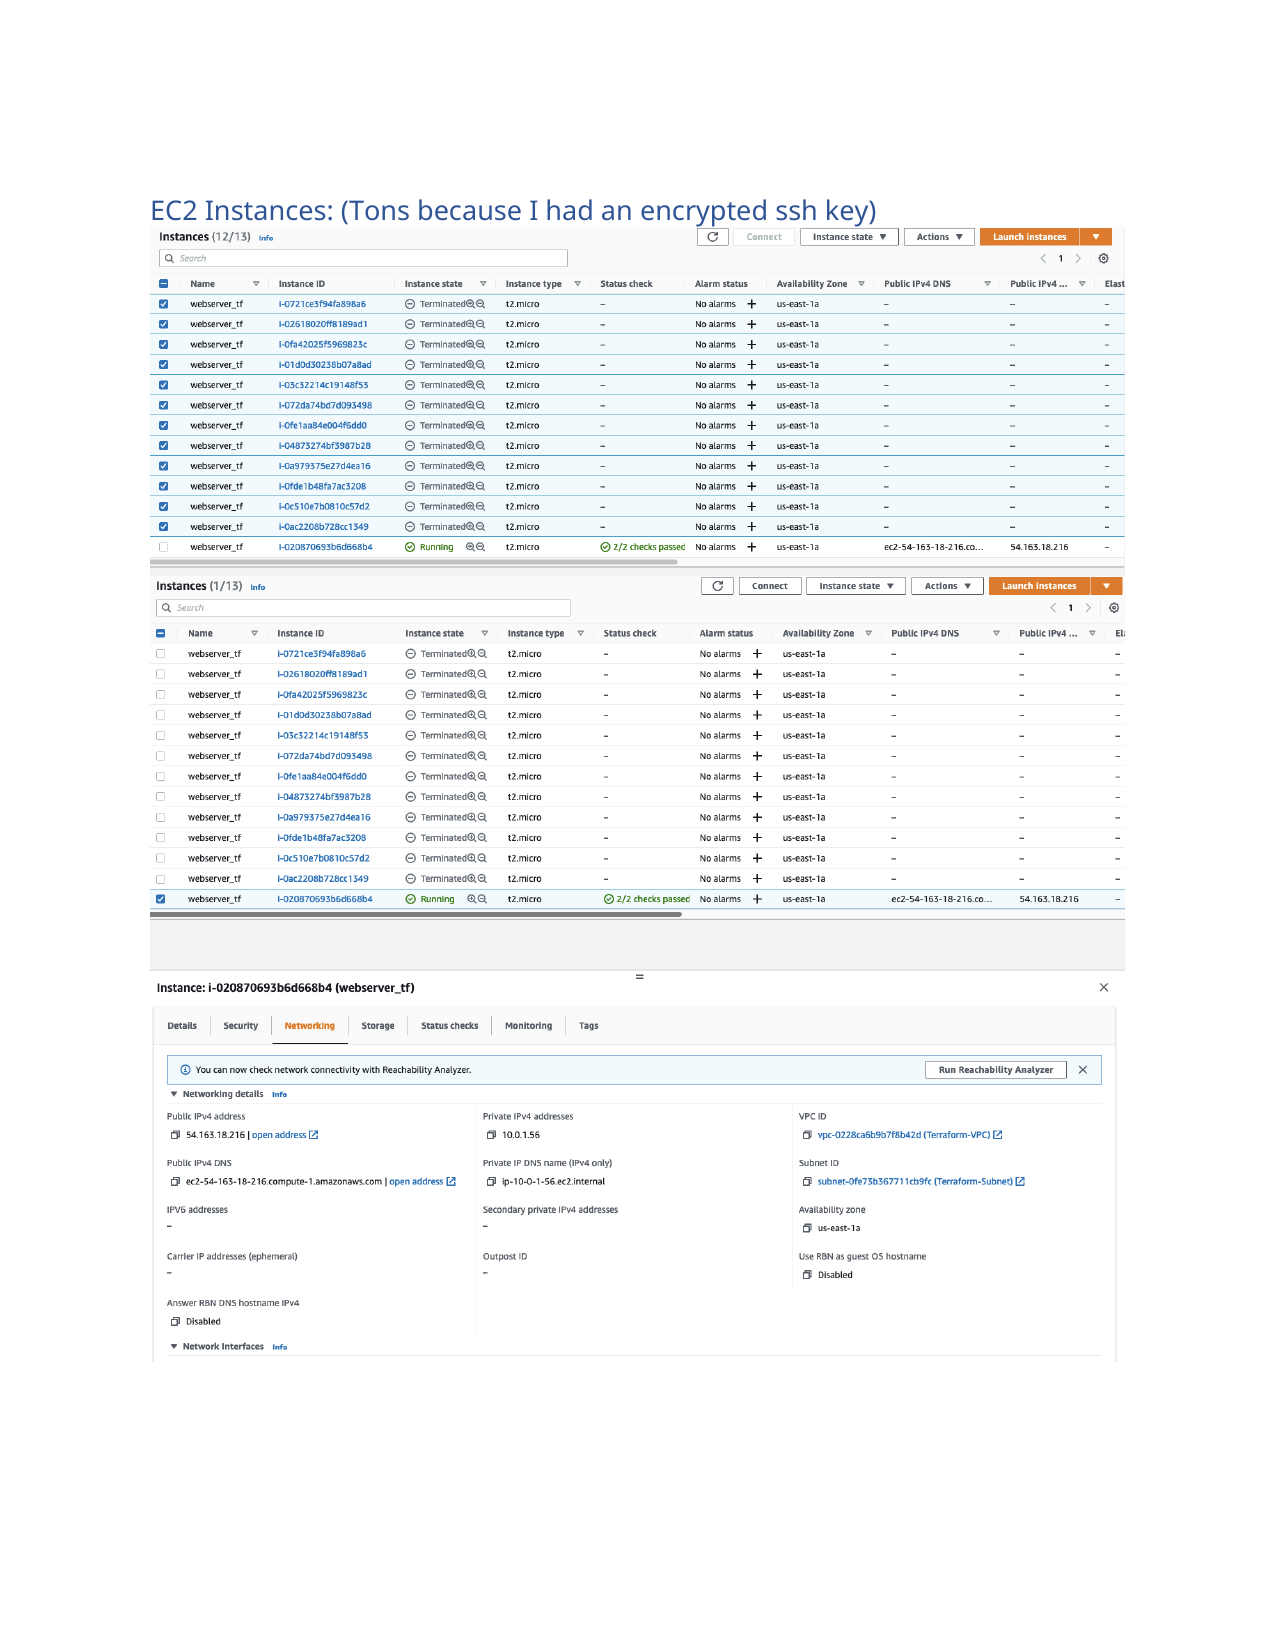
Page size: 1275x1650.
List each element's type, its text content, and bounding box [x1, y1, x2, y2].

subtitle EC2 Instances: (Tons because I had an encrypted ssh key) [150, 154, 1125, 227]
picture [150, 227, 1125, 1362]
